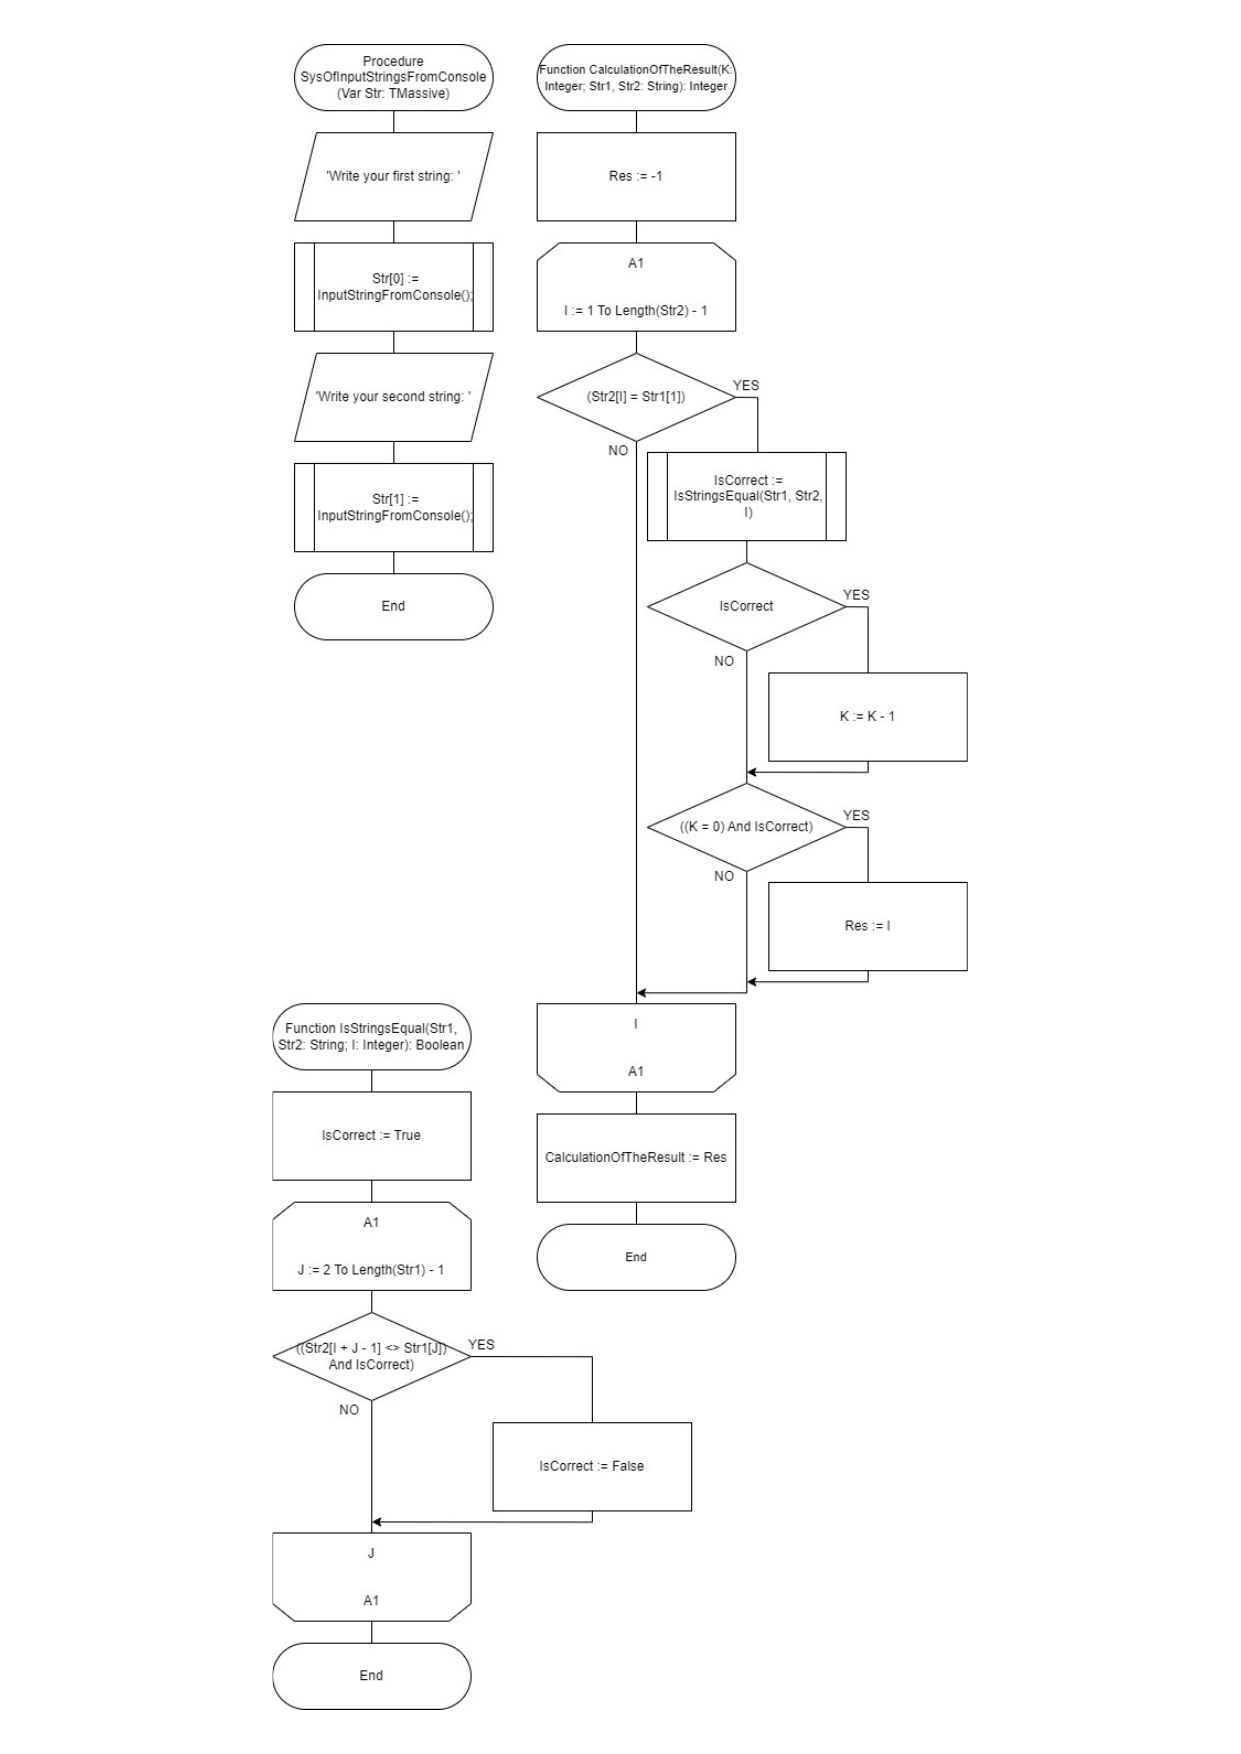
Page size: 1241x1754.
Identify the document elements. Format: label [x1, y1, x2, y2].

picture [272, 44, 968, 1710]
